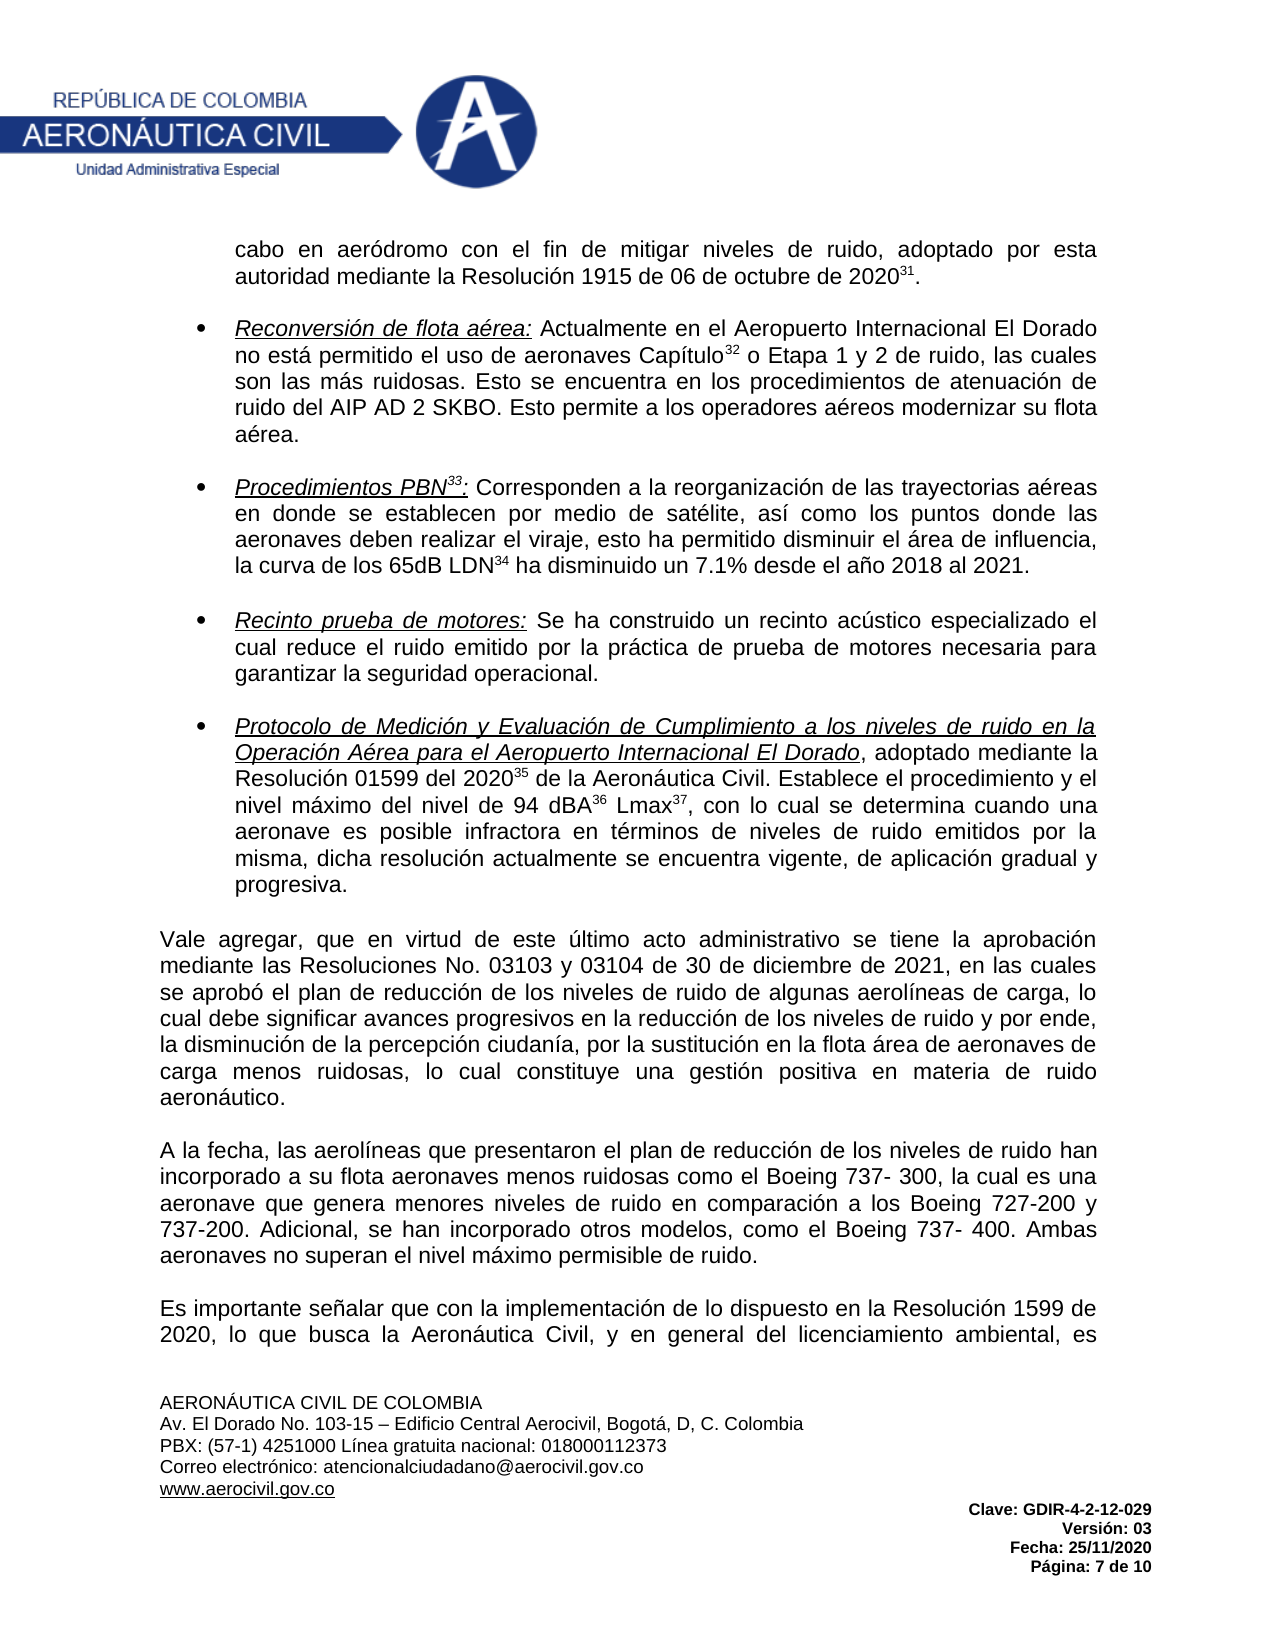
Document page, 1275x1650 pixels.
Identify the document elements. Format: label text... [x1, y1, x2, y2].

picture [0, 8, 572, 226]
list Procedimientos PBN: Corresponden a la reorganización de las trayectorias aéreas en donde se establecen por medio de satélite, así como los puntos donde las aeronaves deben realizar el viraje, esto ha permitido disminuir el área de influencia, la curva de los 65dB LDN ha disminuido un 7.1% desde el año 2018 al 2021. [197, 473, 1098, 579]
list Recinto prueba de motores: Se ha construido un recinto acústico especializado el cual reduce el ruido emitido por la práctica de prueba de motores necesaria para garantizar la seguridad operacional. [197, 607, 1098, 686]
text Vale agregar, que en virtud de este último acto administrativo se tiene la aprobación mediante las Resoluciones No. 03103 y 03104 de 30 de diciembre de 2021, en las cuales se aprobó el plan de reducción de los niveles de ruido de algunas aerolíneas de carga, lo cual debe significar avances progresivos en la reducción de los niveles de ruido y por ende, la disminución de la percepción ciudanía, por la sustitución en la flota área de aeronaves de carga menos ruidosas, lo cual constituye una gestión positiva en materia de ruido aeronáutico. [159, 926, 1098, 1110]
list Protocolo de Medición y Evaluación de Cumplimiento a los niveles de ruido en la Operación Aérea para el Aeropuerto Internacional El Dorado, adoptado mediante la Resolución 01599 del 2020 de la Aeronáutica Civil. Establece el procedimiento y el nivel máximo del nivel de 94 dBA Lmax, con lo cual se determina cuando una aeronave es posible infractora en términos de niveles de ruido emitidos por la misma, dicha resolución actualmente se encuentra vigente, de aplicación gradual y progresiva. [197, 713, 1098, 897]
text A la fecha, las aerolíneas que presentaron el plan de reducción de los niveles de ruido han incorporado a su flota aeronaves menos ruidosas como el Boeing 737- 300, la cual es una aeronave que genera menores niveles de ruido en comparación a los Boeing 727-200 y 737-200. Adicional, se han incorporado otros modelos, como el Boeing 737- 400. Ambas aeronaves no superan el nivel máximo permisible de ruido. [159, 1137, 1098, 1268]
list Reconversión de flota aérea: Actualmente en el Aeropuerto Internacional El Dorado no está permitido el uso de aeronaves Capítulo o Etapa 1 y 2 de ruido, las cuales son las más ruidosas. Esto se encuentra en los procedimientos de atenuación de ruido del AIP AD 2 SKBO. Esto permite a los operadores aéreos modernizar su flota aérea. [197, 315, 1098, 447]
